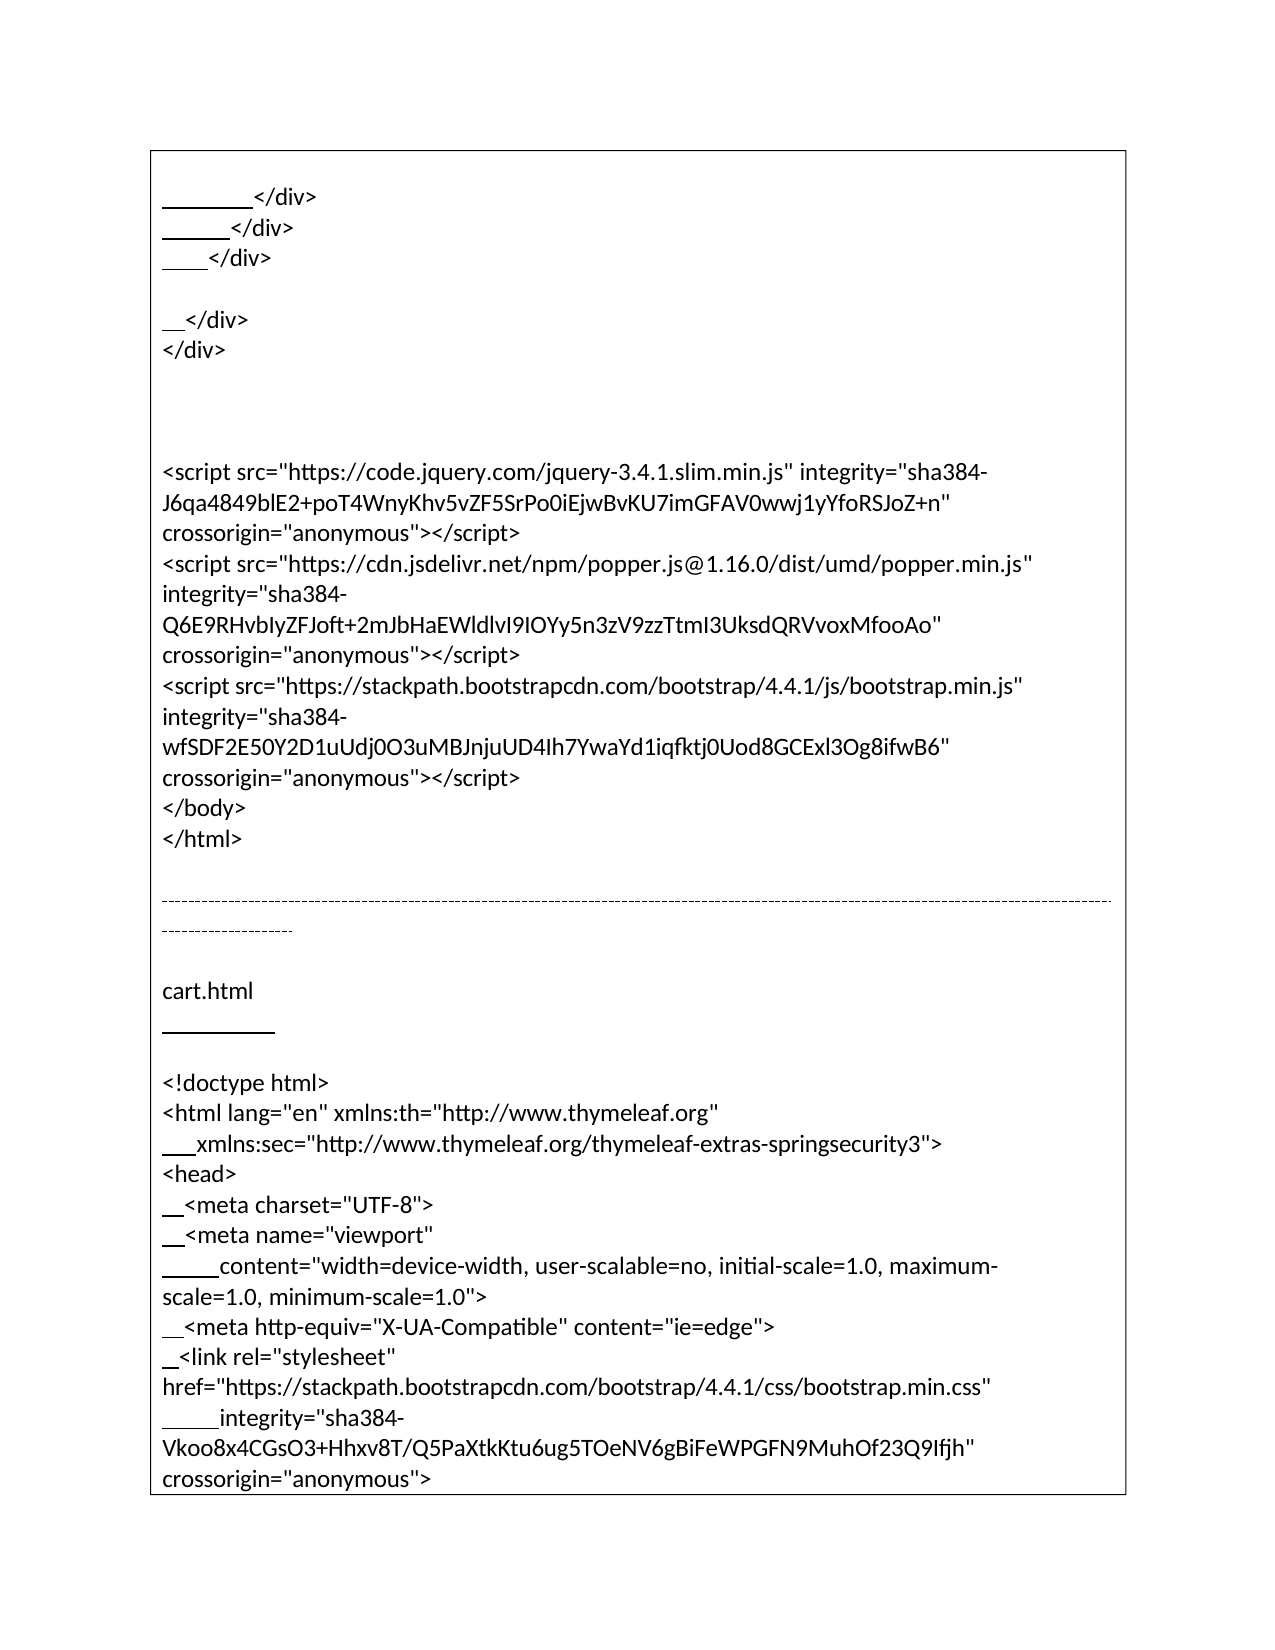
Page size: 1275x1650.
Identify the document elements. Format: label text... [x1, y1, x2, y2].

text </body> [162, 792, 1189, 822]
text </div> [162, 304, 1189, 334]
text <html lang="en" xmlns:th="http://www.thymeleaf.org" [162, 1097, 1189, 1128]
text cart.html [162, 975, 1189, 1006]
text integrity="sha384- Vkoo8x4CGsO3+Hhxv8T/Q5PaXtkKtu6ug5TOeNV6gBiFeWPGFN9MuhOf23Q9Ifjh" crossorigin="anonymous"> [162, 1402, 987, 1493]
text </div> [162, 212, 1189, 243]
text <script src="https://code.jquery.com/jquery-3.4.1.slim.min.js" integrity="sha384- J6qa4849blE2+poT4WnyKhv5vZF5SrPo0iEjwBvKU7imGFAV0wwj1yYfoRSJoZ+n" crossorigin="anonymous"></script> [162, 456, 1189, 548]
text <script src="https://stackpath.bootstrapcdn.com/bootstrap/4.4.1/js/bootstrap.min.js" integrity="sha384- wfSDF2E50Y2D1uUdj0O3uMBJnjuUD4Ih7YwaYd1iqfktj0Uod8GCExl3Og8ifwB6" crossorigin="anonymous"></script> [162, 670, 1040, 792]
text </div> [162, 181, 1189, 212]
text </html> [162, 823, 1189, 853]
text <head> [162, 1158, 1189, 1189]
text content="width=device-width, user-scalable=no, initial-scale=1.0, maximum-scale=1.0, minimum-scale=1.0"> [162, 1250, 1098, 1311]
text <meta charset="UTF-8"> [162, 1189, 1189, 1219]
text </div> [162, 334, 1189, 364]
text <link rel="stylesheet" href="https://stackpath.bootstrapcdn.com/bootstrap/4.4.1/css/bootstrap.min.css" [162, 1341, 1189, 1401]
text xmlns:sec="http://www.thymeleaf.org/thymeleaf-extras-springsecurity3"> [162, 1128, 1189, 1158]
text <script src="https://cdn.jsdelivr.net/npm/popper.js@1.16.0/dist/umd/popper.min.js" integrity="sha384- Q6E9RHvbIyZFJoft+2mJbHaEWldlvI9IOYy5n3zV9zzTtmI3UksdQRVvoxMfooAo" crossorigin="anonymous"></script> [162, 548, 1033, 670]
text </div> [162, 243, 1189, 273]
text <!doctype html> [162, 1067, 1189, 1097]
text <meta name="viewport" [162, 1219, 1189, 1250]
text <meta http-equiv="X-UA-Compatible" content="ie=edge"> [162, 1311, 1189, 1341]
